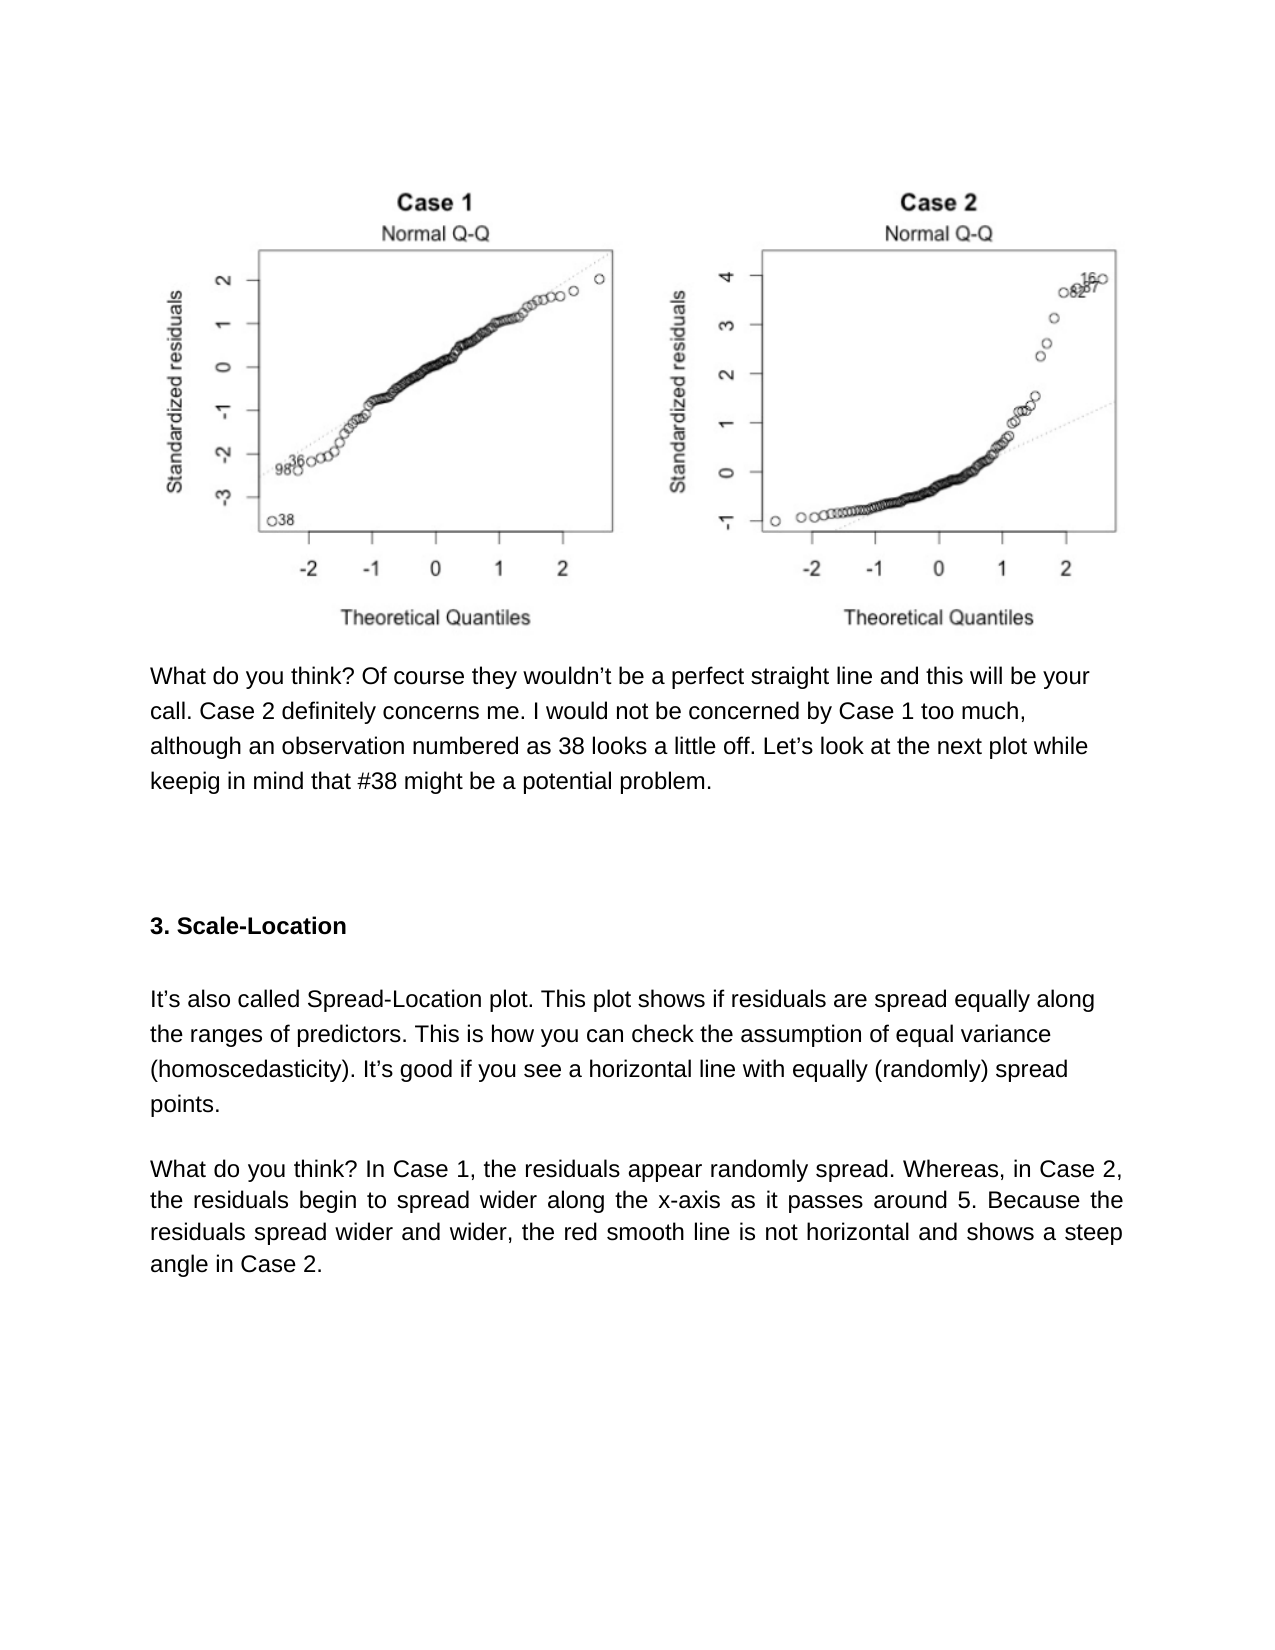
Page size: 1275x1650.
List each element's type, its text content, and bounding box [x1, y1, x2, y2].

text What do you think? In Case 1, the residuals appear randomly spread. Whereas, in Case 2, the residuals begin to spread wider along the x-axis as it passes around 5. Because the residuals spread wider and wider, the red smooth line is not horizontal and shows a steep angle in Case 2. [150, 1246, 1125, 1277]
text What do you think? Of course they wouldn’t be a perfect straight line and this will be your call. Case 2 definitely concerns me. I would not be concerned by Case 1 too much, although an observation numbered as 38 looks a little off. Let’s look at the next plot while keepig in mind that #38 might be a potential problem. [150, 655, 1125, 794]
picture [150, 150, 1125, 655]
text 3. Scale-Location [150, 904, 1125, 939]
text It’s also called Spread-Location plot. This plot shows if residuals are spread equally along the ranges of predictors. This is how you can check the assumption of equal variance (homoscedasticity). It’s good if you see a horizontal line with equally (randomly) spread points. [150, 977, 1125, 1117]
